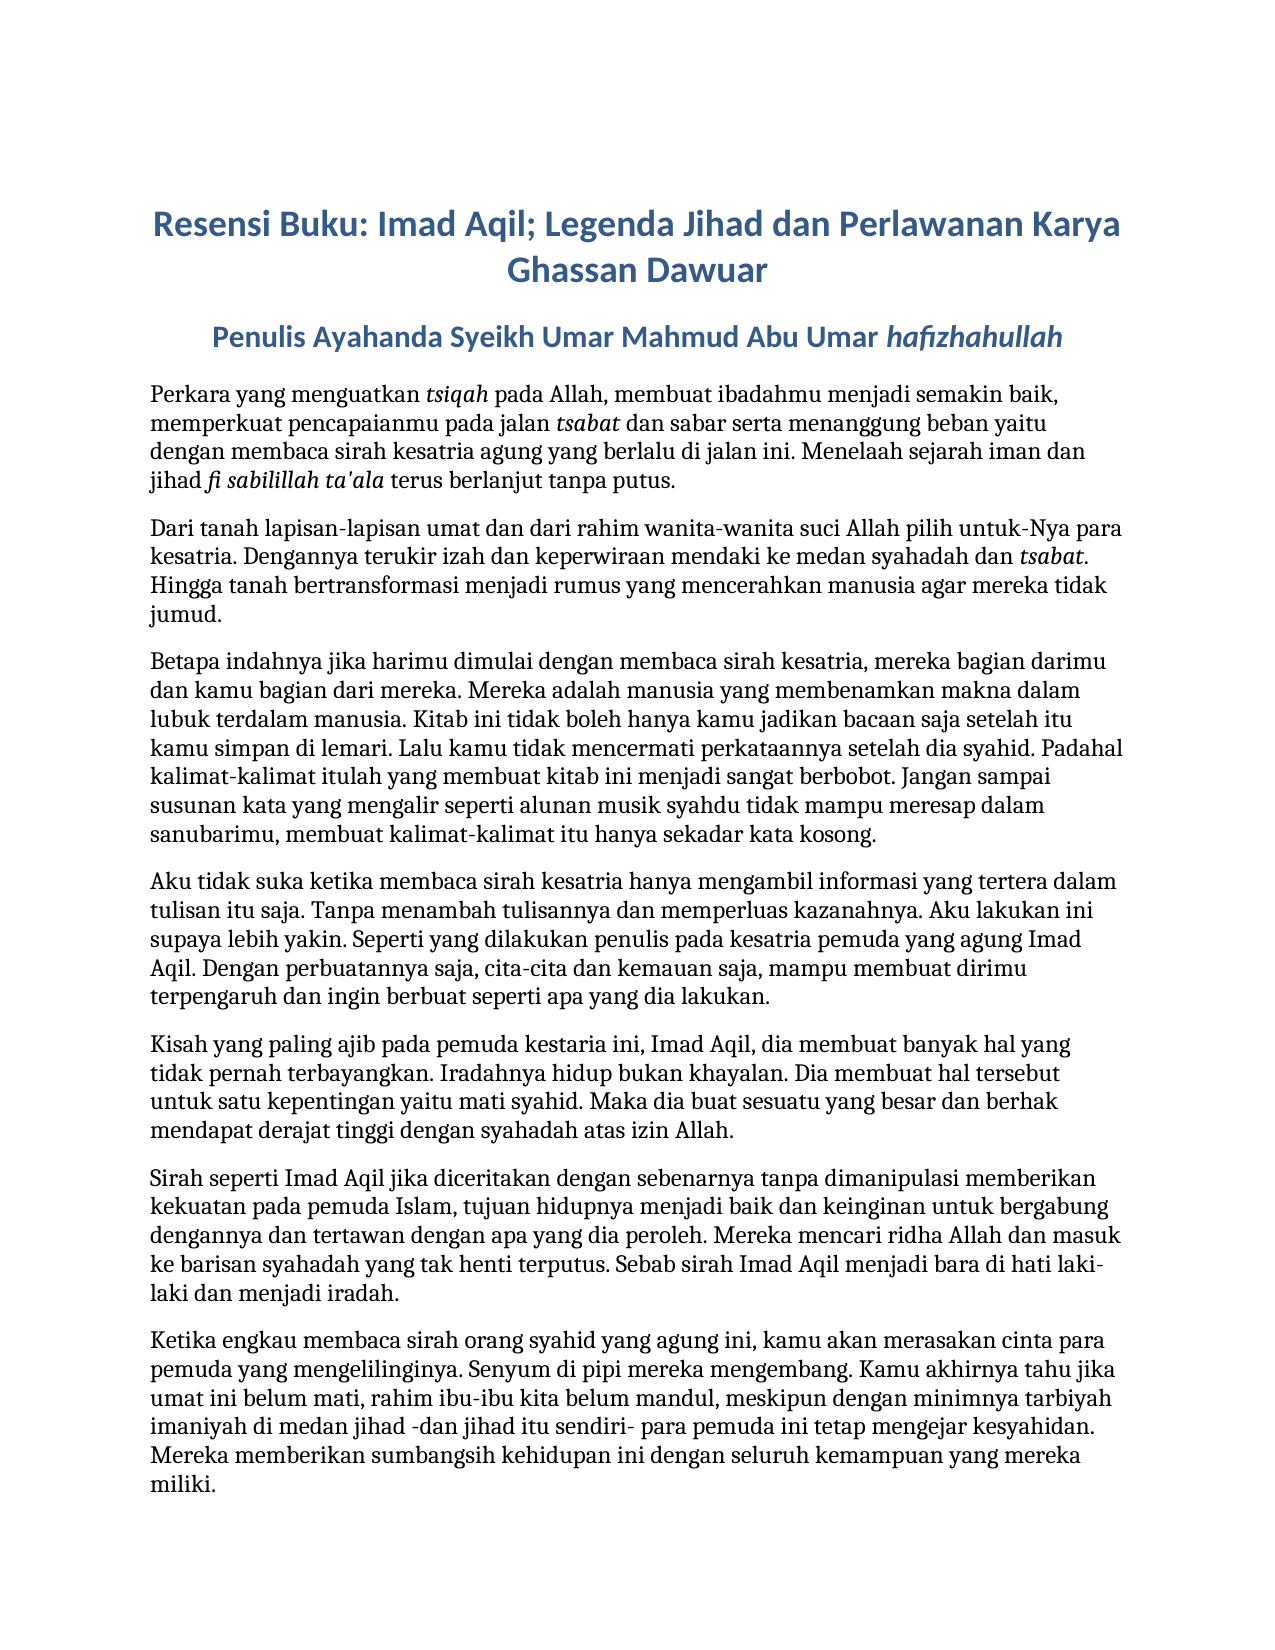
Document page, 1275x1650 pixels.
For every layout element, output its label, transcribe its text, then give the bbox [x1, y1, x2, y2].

text Betapa indahnya jika harimu dimulai dengan membaca sirah kesatria, mereka bagian darimu dan kamu bagian dari mereka. Mereka adalah manusia yang membenamkan makna dalam lubuk terdalam manusia. Kitab ini tidak boleh hanya kamu jadikan bacaan saja setelah itu kamu simpan di lemari. Lalu kamu tidak mencermati perkataannya setelah dia syahid. Padahal kalimat-kalimat itulah yang membuat kitab ini menjadi sangat berbobot. Jangan sampai susunan kata yang mengalir seperti alunan musik syahdu tidak mampu meresap dalam sanubarimu, membuat kalimat-kalimat itu hanya sekadar kata kosong. [150, 647, 1125, 848]
text Dari tanah lapisan-lapisan umat dan dari rahim wanita-wanita suci Allah pilih untuk-Nya para kesatria. Dengannya terukir izah dan keperwiraan mendaki ke medan syahadah dan tsabat. Hingga tanah bertransformasi menjadi rumus yang mencerahkan manusia agar mereka tidak jumud. [150, 513, 1125, 628]
text Ketika engkau membaca sirah orang syahid yang agung ini, kamu akan merasakan cinta para pemuda yang mengelilinginya. Senyum di pipi mereka mengembang. Kamu akhirnya tahu jika umat ini belum mati, rahim ibu-ibu kita belum mandul, meskipun dengan minimnya tarbiyah imaniyah di medan jihad -dan jihad itu sendiri- para pemuda ini tetap mengejar kesyahidan. Mereka memberikan sumbangsih kehidupan ini dengan seluruh kemampuan yang mereka miliki. [150, 1326, 1125, 1498]
subtitle Penulis Ayahanda Syeikh Umar Mahmud Abu Umar hafizhahullah [150, 317, 1125, 355]
text Aku tidak suka ketika membaca sirah kesatria hanya mengambil informasi yang tertera dalam tulisan itu saja. Tanpa menambah tulisannya dan memperluas kazanahnya. Aku lakukan ini supaya lebih yakin. Seperti yang dilakukan penulis pada kesatria pemuda yang agung Imad Aqil. Dengan perbuatannya saja, cita-cita dan kemauan saja, mampu membuat dirimu terpengaruh dan ingin berbuat seperti apa yang dia lakukan. [150, 867, 1125, 1011]
text Kisah yang paling ajib pada pemuda kestaria ini, Imad Aqil, dia membuat banyak hal yang tidak pernah terbayangkan. Iradahnya hidup bukan khayalan. Dia membuat hal tersebut untuk satu kepentingan yaitu mati syahid. Maka dia buat sesuatu yang besar dan berhak mendapat derajat tinggi dengan syahadah atas izin Allah. [150, 1030, 1125, 1145]
text Sirah seperti Imad Aqil jika diceritakan dengan sebenarnya tanpa dimanipulasi memberikan kekuatan pada pemuda Islam, tujuan hidupnya menjadi baik dan keinginan untuk bergabung dengannya dan tertawan dengan apa yang dia peroleh. Mereka mencari ridha Allah dan masuk ke barisan syahadah yang tak henti terputus. Sebab sirah Imad Aqil menjadi bara di hati laki-laki dan menjadi iradah. [150, 1163, 1125, 1307]
text Perkara yang menguatkan tsiqah pada Allah, membuat ibadahmu menjadi semakin baik, memperkuat pencapaianmu pada jalan tsabat dan sabar serta menanggung beban yaitu dengan membaca sirah kesatria agung yang berlalu di jalan ini. Menelaah sejarah iman dan jihad fi sabilillah ta'ala terus berlanjut tanpa putus. [150, 380, 1125, 495]
title Resensi Buku: Imad Aqil; Legenda Jihad dan Perlawanan Karya Ghassan Dawuar [150, 200, 1125, 292]
